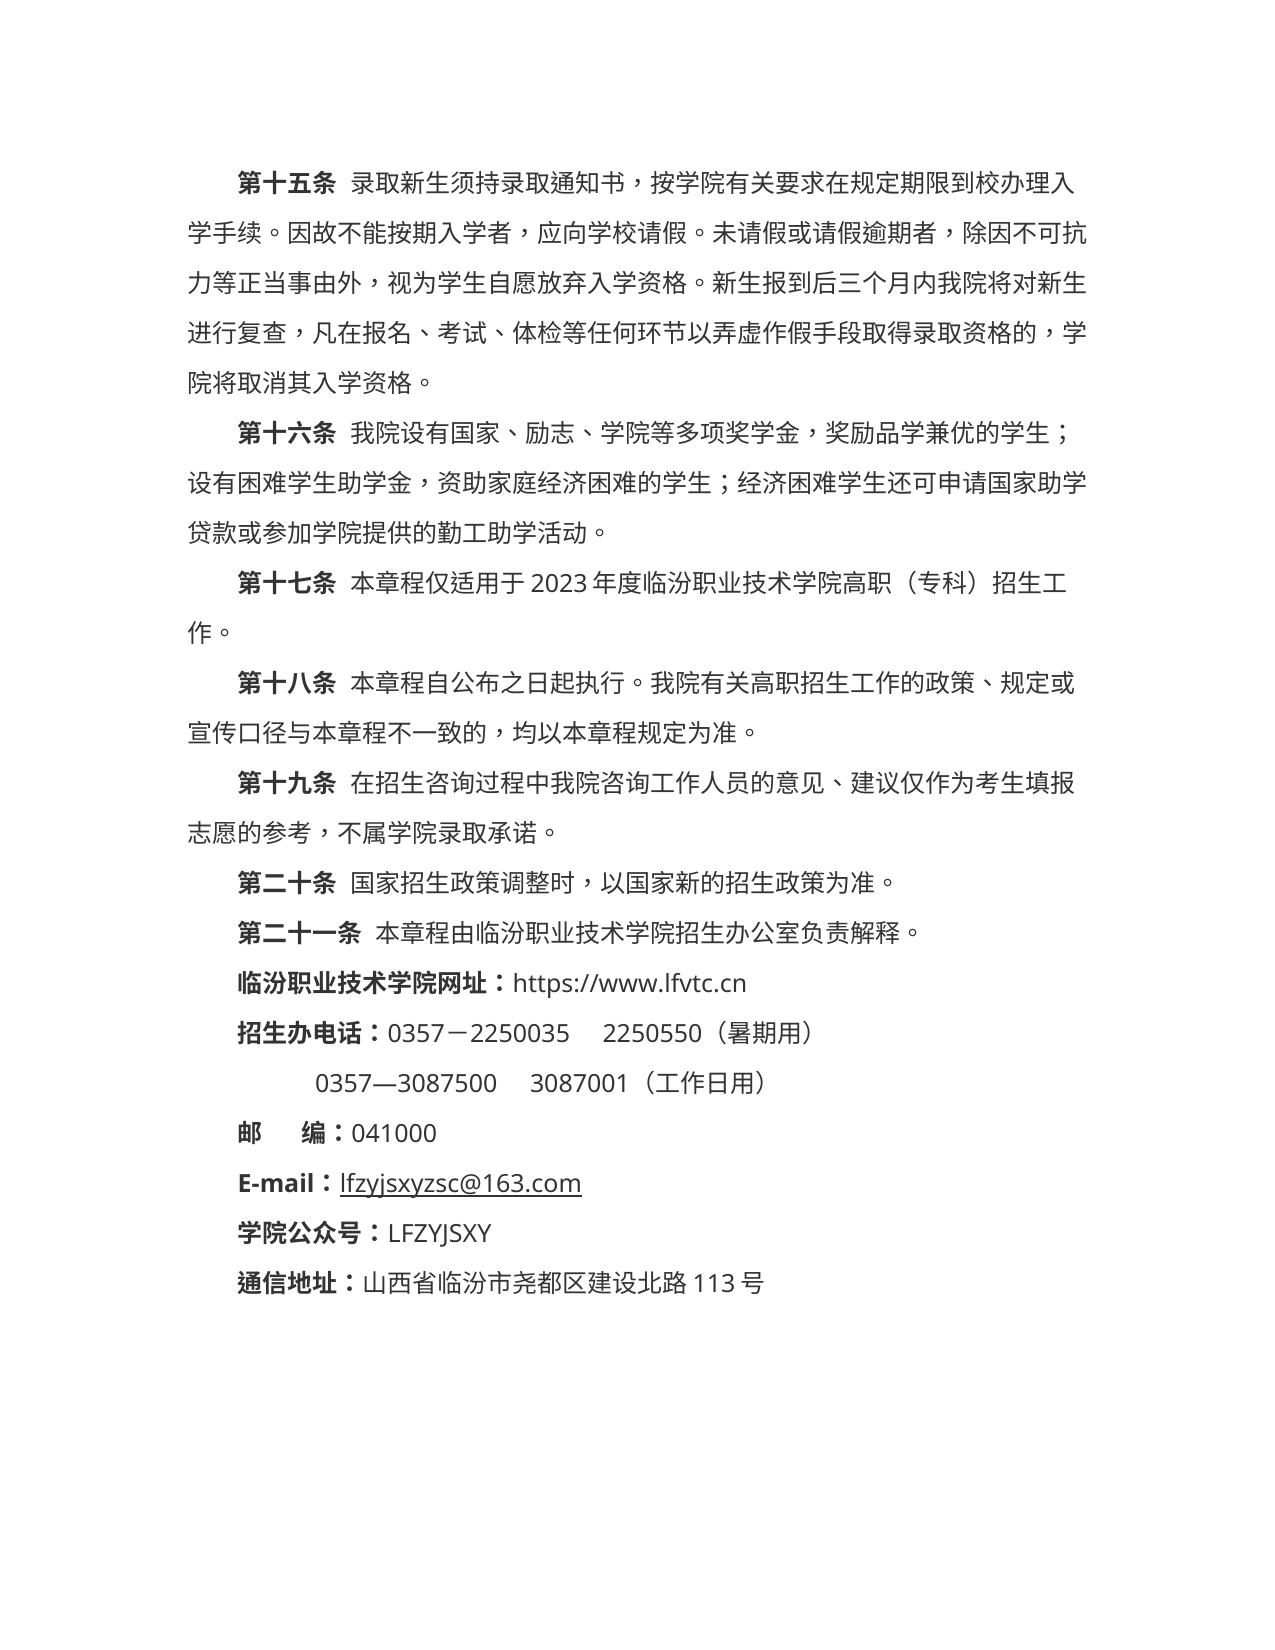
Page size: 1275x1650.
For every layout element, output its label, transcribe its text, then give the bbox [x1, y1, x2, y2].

text 0357—3087500 3087001（工作日用） [187, 1050, 1087, 1100]
text 临汾职业技术学院网址：https://www.lfvtc.cn [187, 950, 1087, 1000]
text 第十七条 本章程仅适用于2023年度临汾职业技术学院高职（专科）招生工作。 [187, 550, 1087, 650]
text 第十五条 录取新生须持录取通知书，按学院有关要求在规定期限到校办理入学手续。因故不能按期入学者，应向学校请假。未请假或请假逾期者，除因不可抗力等正当事由外，视为学生自愿放弃入学资格。新生报到后三个月内我院将对新生进行复查，凡在报名、考试、体检等任何环节以弄虚作假手段取得录取资格的，学院将取消其入学资格。 [187, 150, 1087, 400]
text 学院公众号：LFZYJSXY [187, 1200, 1087, 1250]
text 第十六条 我院设有国家、励志、学院等多项奖学金，奖励品学兼优的学生；设有困难学生助学金，资助家庭经济困难的学生；经济困难学生还可申请国家助学贷款或参加学院提供的勤工助学活动。 [187, 400, 1087, 550]
text 第二十条 国家招生政策调整时，以国家新的招生政策为准。 [187, 850, 1087, 900]
text 第十九条 在招生咨询过程中我院咨询工作人员的意见、建议仅作为考生填报志愿的参考，不属学院录取承诺。 [187, 750, 1087, 850]
text 第十八条 本章程自公布之日起执行。我院有关高职招生工作的政策、规定或宣传口径与本章程不一致的，均以本章程规定为准。 [187, 650, 1087, 750]
text 通信地址：山西省临汾市尧都区建设北路113号 [187, 1250, 1087, 1300]
text 第二十一条 本章程由临汾职业技术学院招生办公室负责解释。 [187, 900, 1087, 950]
text 招生办电话：0357－2250035 2250550（暑期用） [187, 1000, 1087, 1050]
text E-mail：lfzyjsxyzsc@163.com [187, 1150, 1087, 1200]
text 邮 编：041000 [187, 1100, 1087, 1150]
